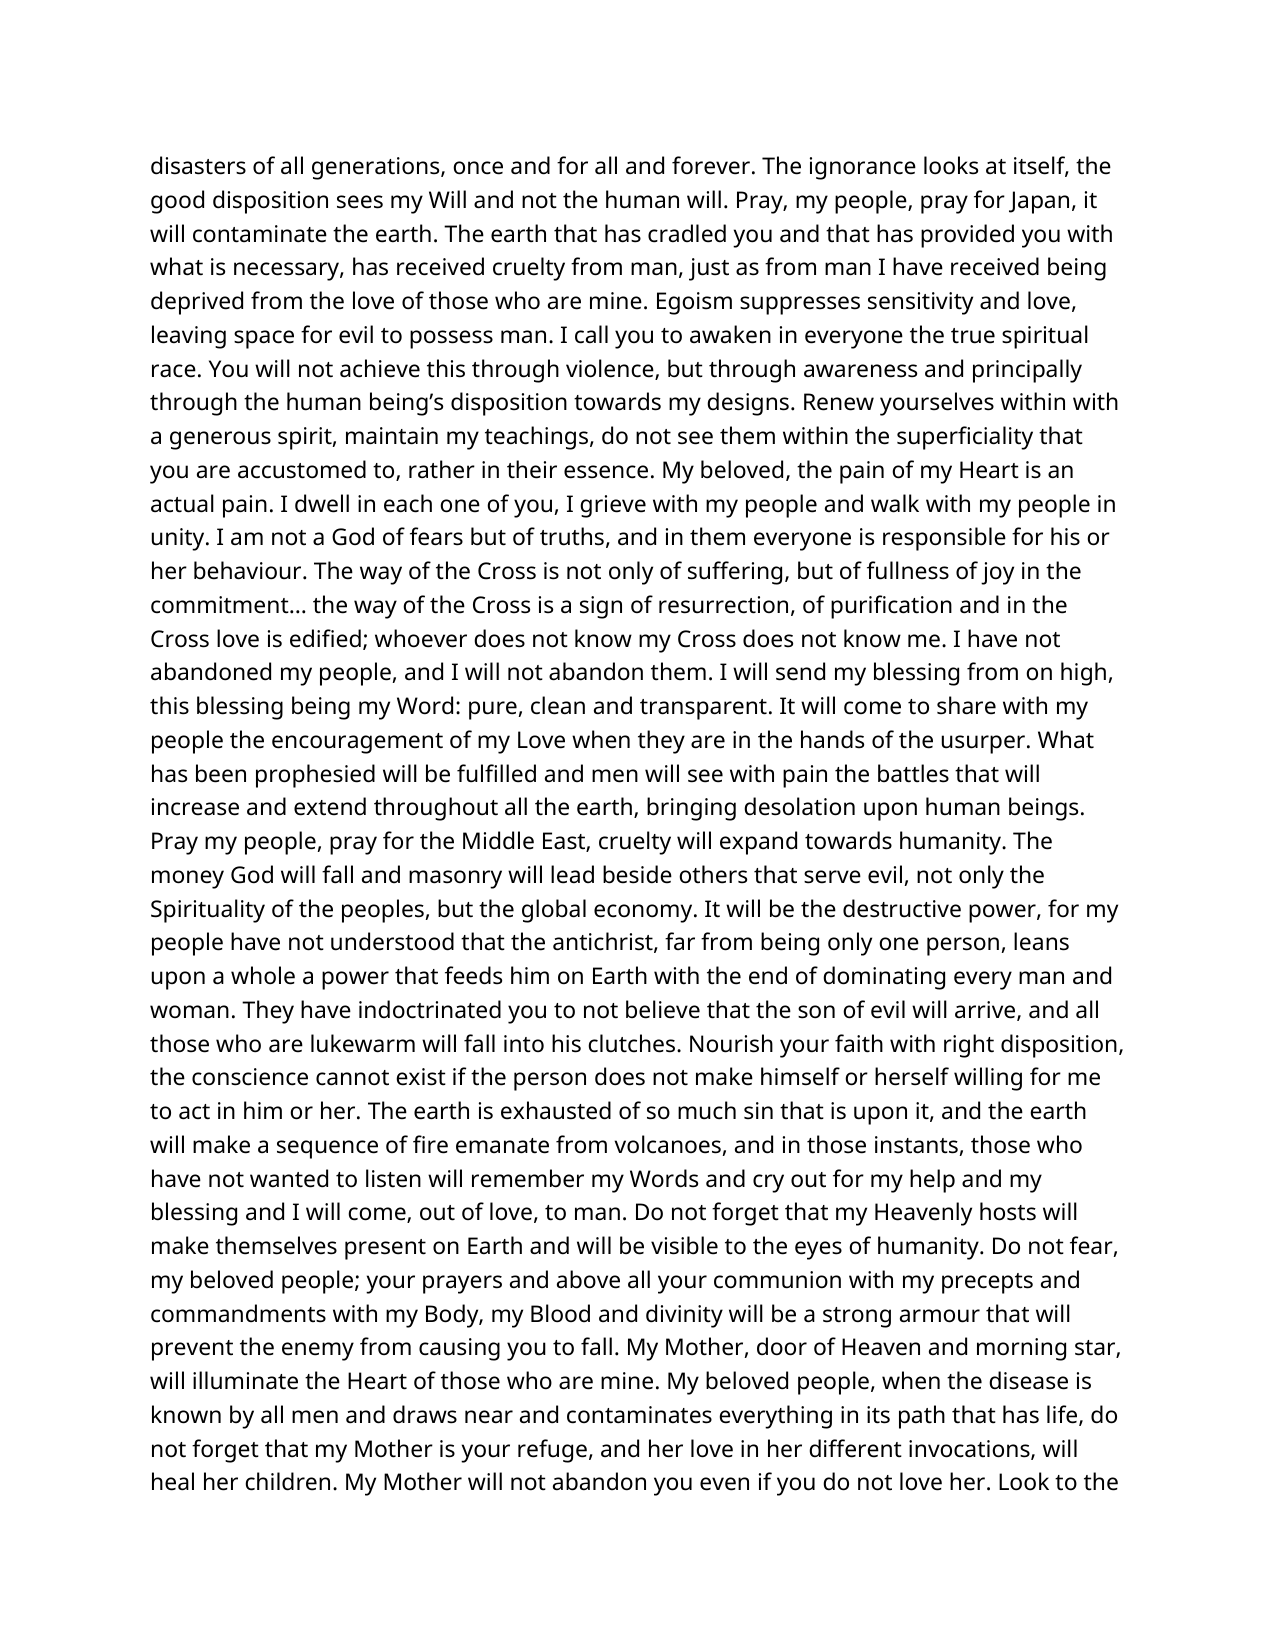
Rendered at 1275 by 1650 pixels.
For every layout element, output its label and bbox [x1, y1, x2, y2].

text [150, 150, 1125, 1497]
